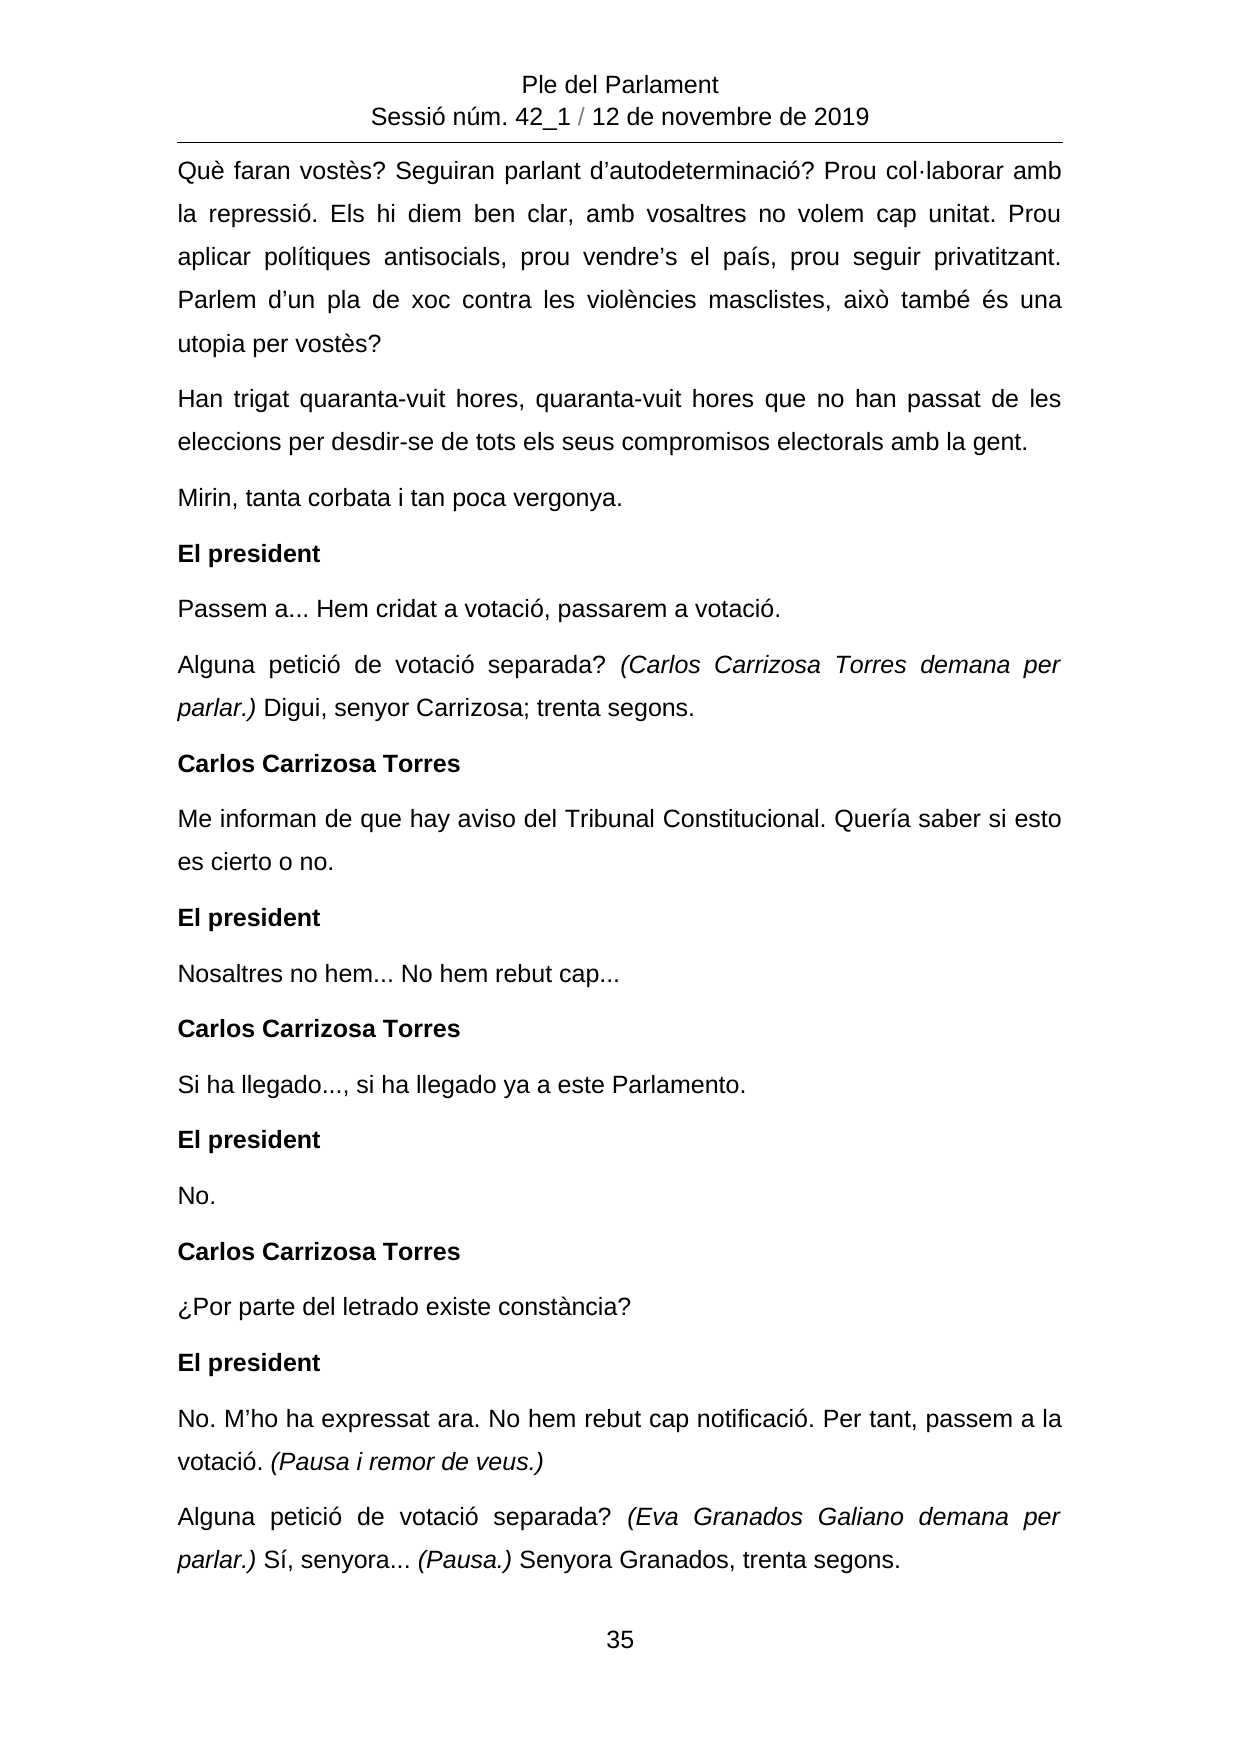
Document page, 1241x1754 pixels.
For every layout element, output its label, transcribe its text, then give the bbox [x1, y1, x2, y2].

text El president [177, 903, 1063, 932]
text Me informan de que hay aviso del Tribunal Constitucional. Quería saber si esto es cierto o no. [177, 804, 1063, 876]
text Nosaltres no hem... No hem rebut cap... [177, 958, 1063, 987]
text Mirin, tanta corbata i tan poca vergonya. [177, 483, 1063, 512]
text No. [177, 1181, 1063, 1210]
text Què faran vostès? Seguiran parlant d’autodeterminació? Prou col·laborar amb la repressió. Els hi diem ben clar, amb vosaltres no volem cap unitat. Prou aplicar polítiques antisocials, prou vendre’s el país, prou seguir privatitzant. Parlem d’un pla de xoc contra les violències masclistes, això també és una utopia per vostès? [177, 156, 1063, 357]
text Passem a... Hem cridat a votació, passarem a votació. [177, 594, 1063, 623]
text Alguna petició de votació separada? (Carlos Carrizosa Torres demana per parlar.) Digui, senyor Carrizosa; trenta segons. [177, 650, 1063, 722]
text Si ha llegado..., si ha llegado ya a este Parlamento. [177, 1070, 1063, 1098]
text Carlos Carrizosa Torres [177, 1014, 1063, 1043]
text El president [177, 538, 1063, 567]
text No. M’ho ha expressat ara. No hem rebut cap notificació. Per tant, passem a la votació. (Pausa i remor de veus.) [177, 1403, 1063, 1475]
text Carlos Carrizosa Torres [177, 1237, 1063, 1265]
text El president [177, 1348, 1063, 1377]
text ¿Por parte del letrado existe constància? [177, 1292, 1063, 1321]
text Carlos Carrizosa Torres [177, 748, 1063, 777]
text Alguna petició de votació separada? (Eva Granados Galiano demana per parlar.) Sí, senyora... (Pausa.) Senyora Granados, trenta segons. [177, 1502, 1063, 1574]
text Han trigat quaranta-vuit hores, quaranta-vuit hores que no han passat de les eleccions per desdir-se de tots els seus compromisos electorals amb la gent. [177, 384, 1063, 456]
text El president [177, 1125, 1063, 1154]
